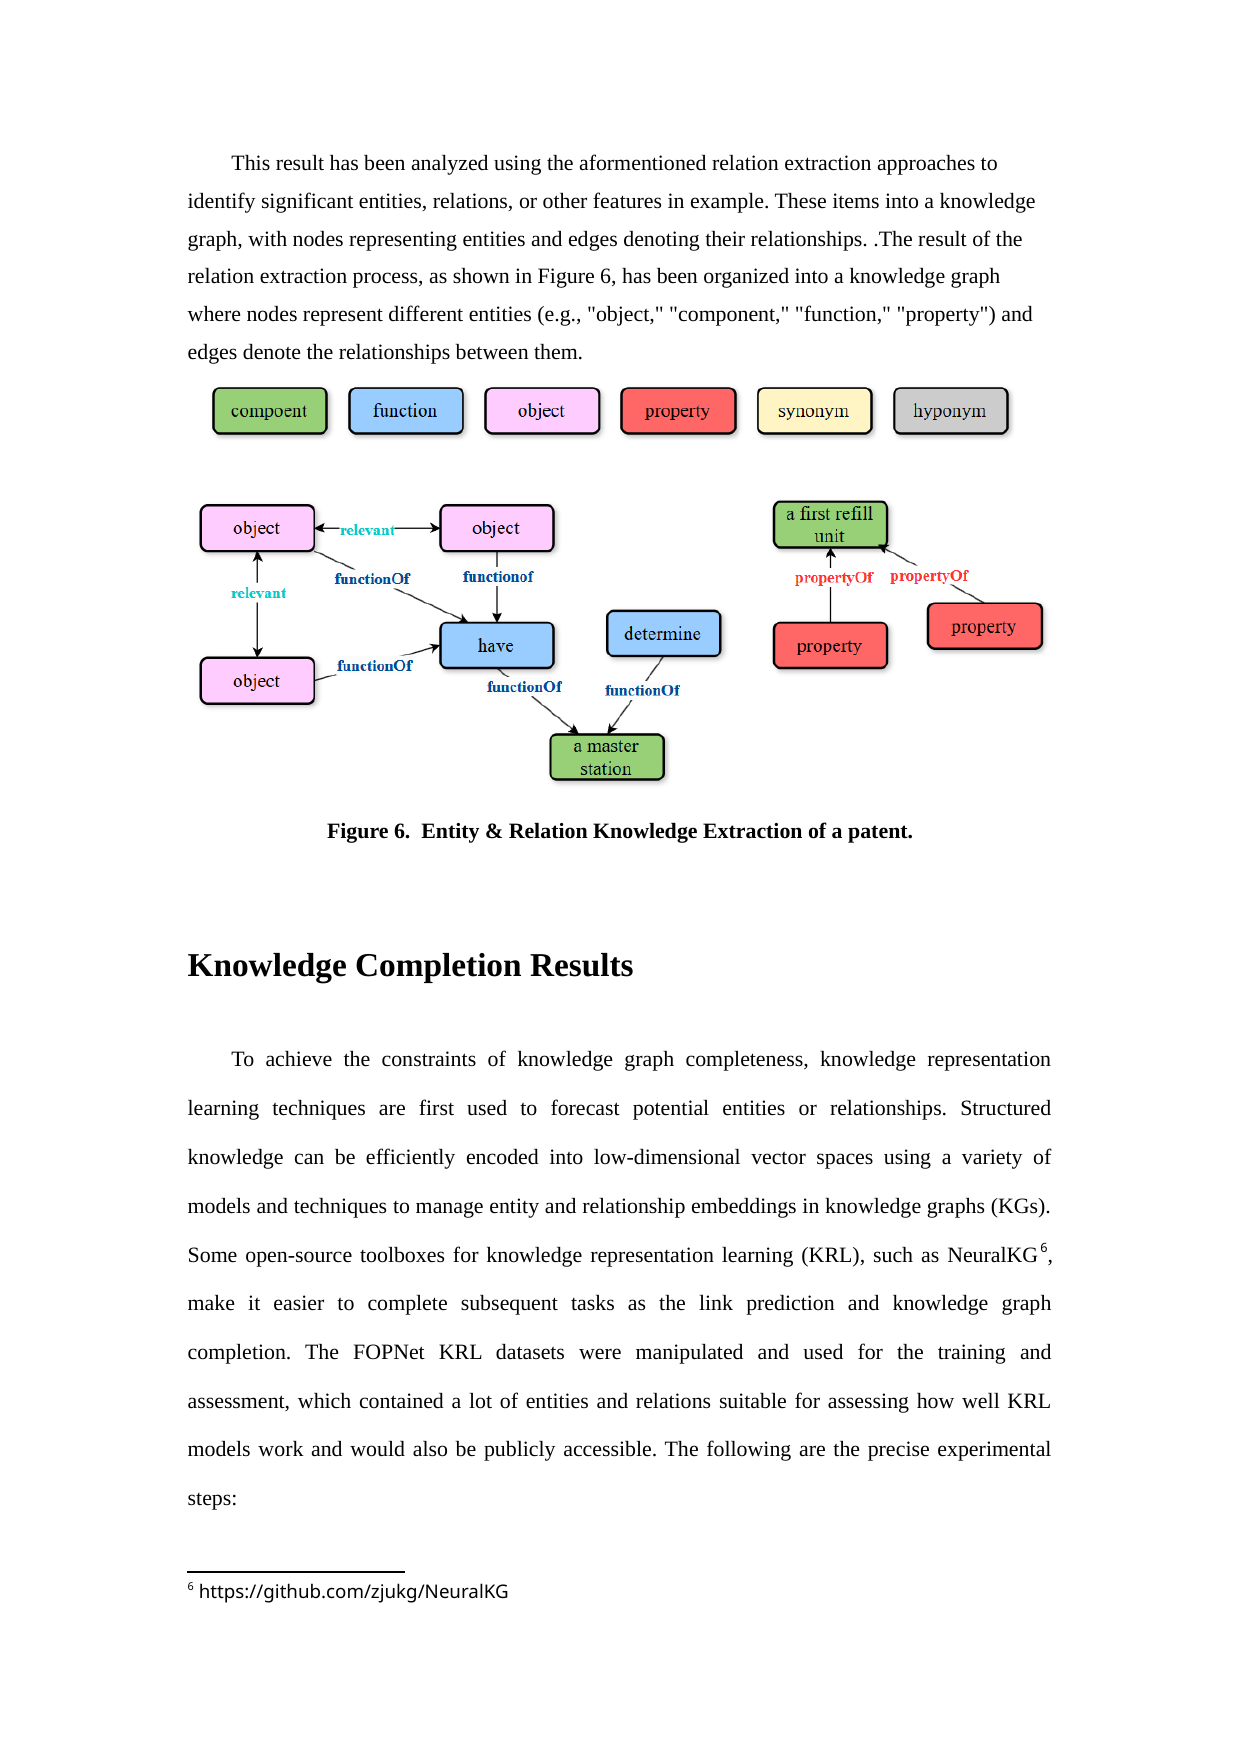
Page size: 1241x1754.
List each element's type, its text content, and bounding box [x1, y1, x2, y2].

subtitle Knowledge Completion Results [187, 932, 1053, 997]
picture [187, 379, 1053, 798]
text This result has been analyzed using the aformentioned relation extraction approaches to identify significant entities, relations, or other features in example. These items into a knowledge graph, with nodes representing entities and edges denoting their relationships. .The result of the relation extraction process, as shown in Figure 6, has been organized into a knowledge graph where nodes represent different entities (e.g., "object," "component," "function," "property") and edges denote the relationships between them. [187, 150, 1053, 364]
text Figure 6. Entity & Relation Knowledge Extraction of a patent. [187, 814, 1053, 847]
text To achieve the constraints of knowledge graph completeness, knowledge representation learning techniques are first used to forecast potential entities or relationships. Structured knowledge can be efficiently encoded into low-dimensional vector spaces using a variety of models and techniques to manage entity and relationship embeddings in knowledge graphs (KGs). Some open-source toolboxes for knowledge representation learning (KRL), such as NeuralKG, make it easier to complete subsequent tasks as the link prediction and knowledge graph completion. The FOPNet KRL datasets were manipulated and used for the training and assessment, which contained a lot of entities and relations suitable for assessing how well KRL models work and would also be publicly accessible. The following are the precise experimental steps: [187, 1043, 1053, 1514]
